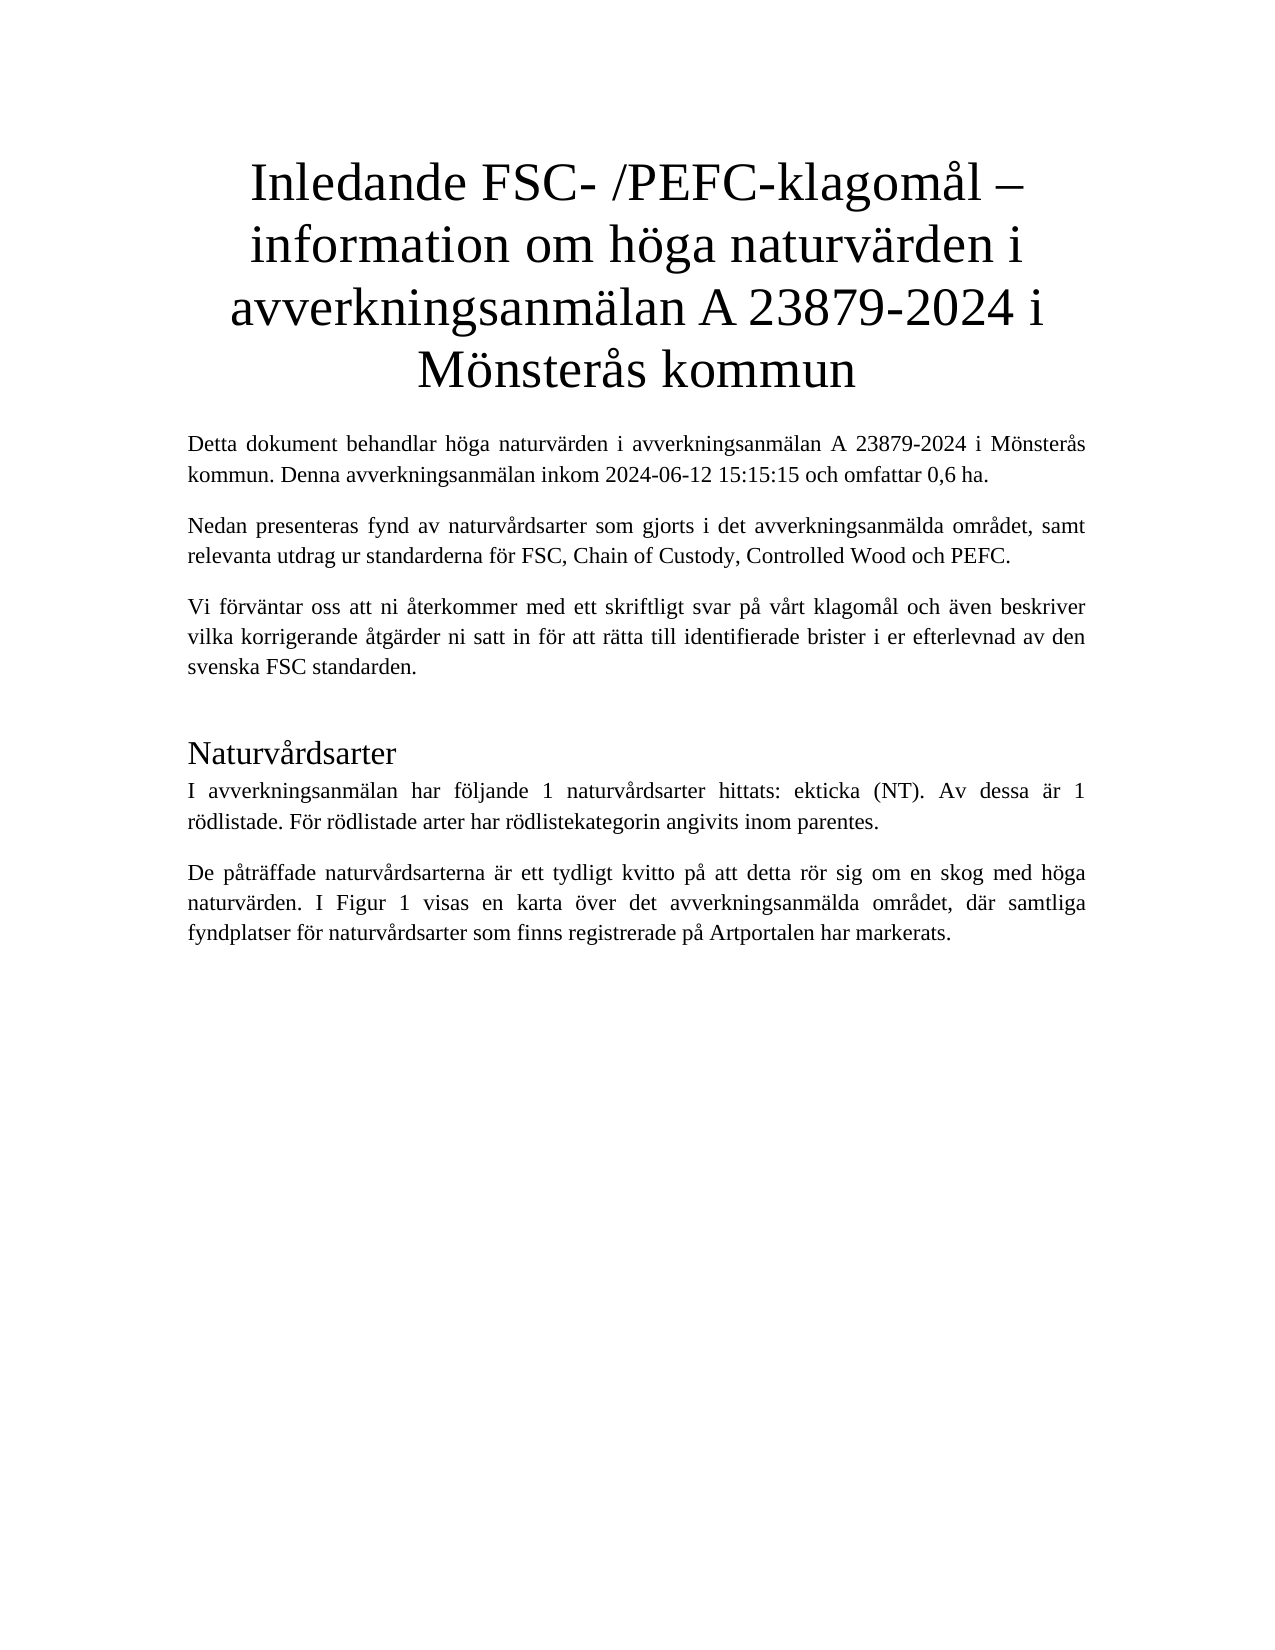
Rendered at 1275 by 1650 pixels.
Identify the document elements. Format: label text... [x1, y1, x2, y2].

text Vi förväntar oss att ni återkommer med ett skriftligt svar på vårt klagomål och även beskriver vilka korrigerande åtgärder ni satt in för att rätta till identifierade brister i er efterlevnad av den svenska FSC standarden. [187, 593, 1087, 680]
text Detta dokument behandlar höga naturvärden i avverkningsanmälan A 23879-2024 i Mönsterås kommun. Denna avverkningsanmälan inkom 2024-06-12 15:15:15 och omfattar 0,6 ha. [187, 430, 1087, 487]
text I avverkningsanmälan har följande 1 naturvårdsarter hittats: ekticka (NT). Av dessa är 1 rödlistade. För rödlistade arter har rödlistekategorin angivits inom parentes. [187, 778, 1087, 834]
text De påträffade naturvårdsarterna är ett tydligt kvitto på att detta rör sig om en skog med höga naturvärden. I Figur 1 visas en karta över det avverkningsanmälda området, där samtliga fyndplatser för naturvårdsarter som finns registrerade på Artportalen har markerats. [187, 859, 1087, 946]
subtitle Naturvårdsarter [187, 733, 1087, 772]
title Inledande FSC- /PEFC-klagomål – information om höga naturvärden i avverkningsanmälan A 23879-2024 i Mönsterås kommun [187, 150, 1087, 399]
text Nedan presenteras fynd av naturvårdsarter som gjorts i det avverkningsanmälda området, samt relevanta utdrag ur standarderna för FSC, Chain of Custody, Controlled Wood och PEFC. [187, 512, 1087, 568]
